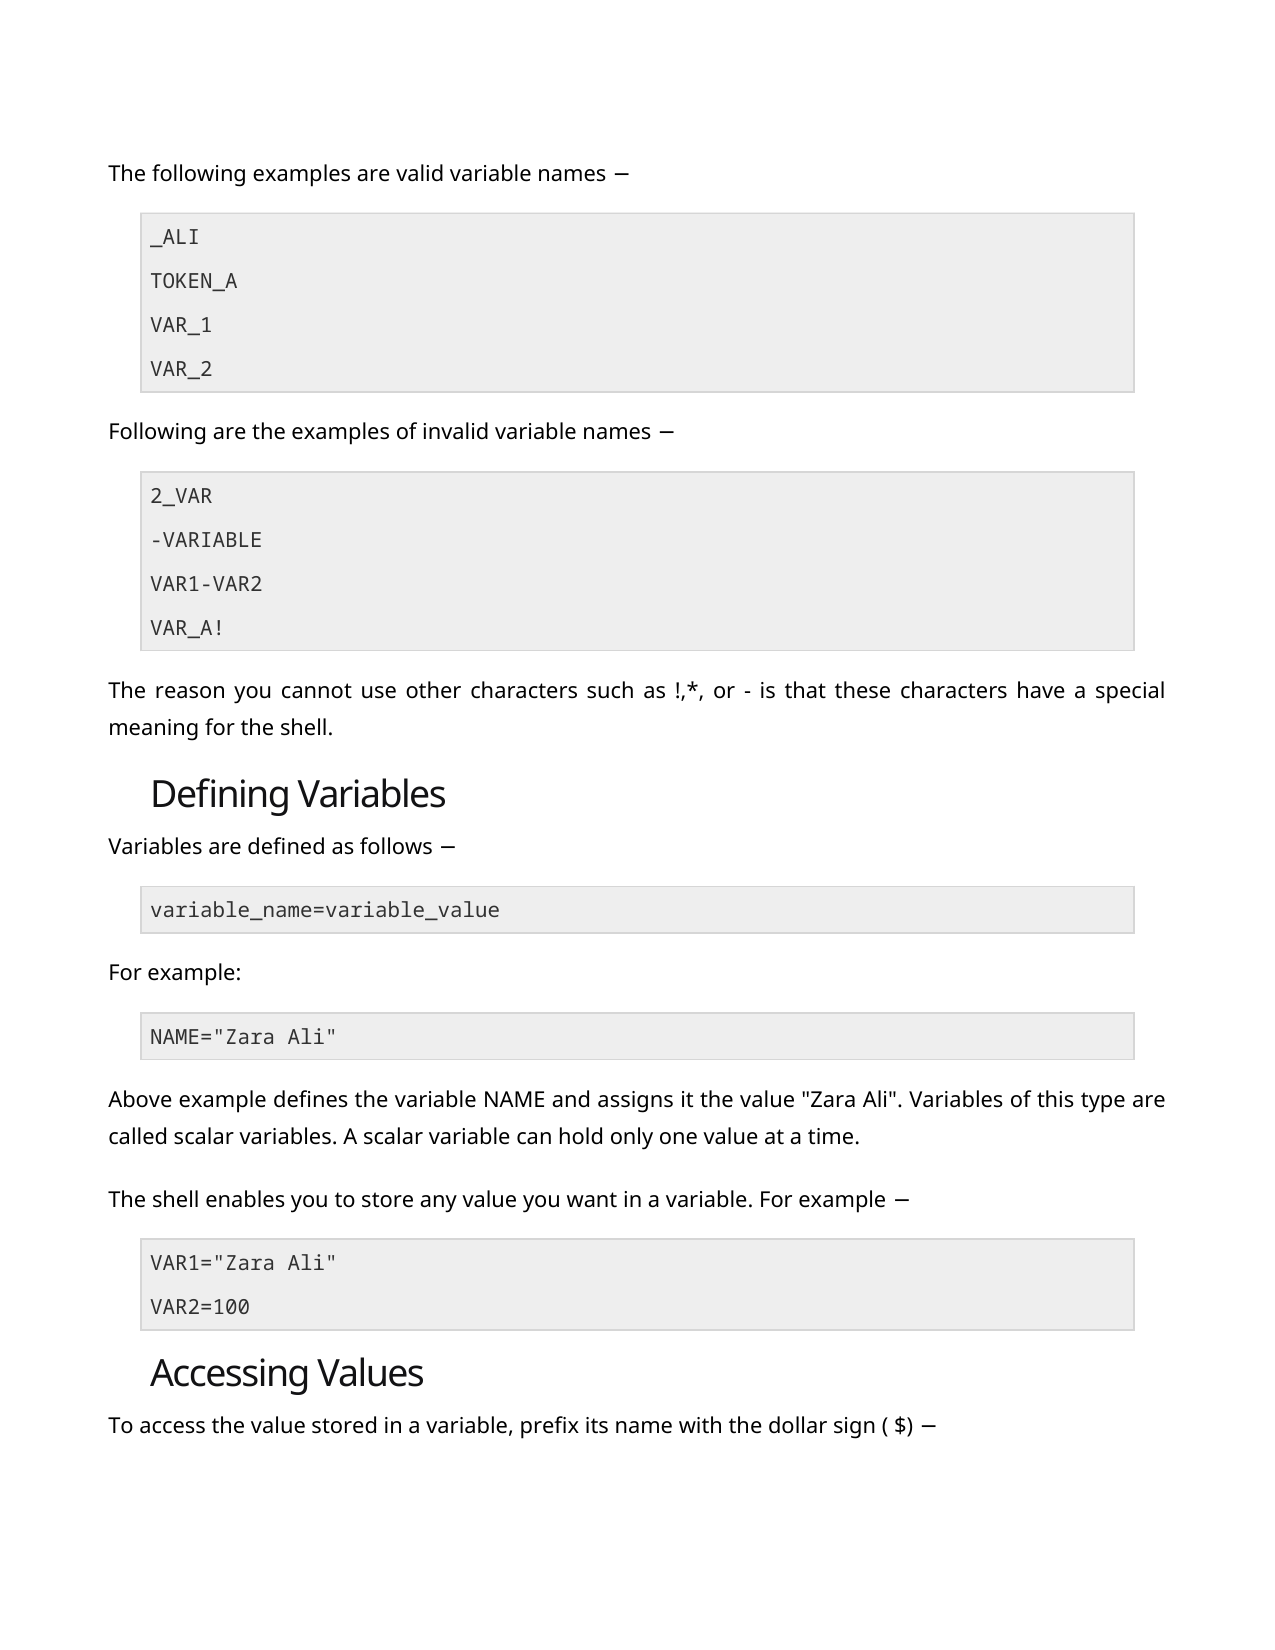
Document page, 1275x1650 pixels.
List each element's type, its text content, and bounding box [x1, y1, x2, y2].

text VAR1-VAR2 [142, 559, 1133, 597]
text _ALI [142, 214, 1133, 251]
text Above example defines the variable NAME and assigns it the value "Zara Ali". Variables of this type are called scalar variables. A scalar variable can hold only one value at a time. [108, 1076, 1167, 1151]
text VAR2=100 [142, 1282, 1133, 1329]
text Following are the examples of invalid variable names − [108, 408, 1167, 446]
text The reason you cannot use other characters such as !,*, or - is that these characters have a special meaning for the shell. [108, 667, 1167, 742]
text Variables are defined as follows − [108, 823, 1167, 861]
text The following examples are valid variable names − [108, 150, 1167, 187]
text The shell enables you to store any value you want in a variable. For example − [108, 1176, 1167, 1213]
text VAR1="Zara Ali" [142, 1240, 1133, 1277]
text VAR_A! [142, 603, 1133, 650]
text Defining Variables [150, 767, 1167, 818]
text -VARIABLE [142, 515, 1133, 553]
text VAR_2 [142, 345, 1133, 391]
text TOKEN_A [142, 257, 1133, 295]
text variable_name=variable_value [142, 887, 1133, 932]
text To access the value stored in a variable, prefix its name with the dollar sign ( $) − [108, 1402, 1167, 1440]
text Accessing Values [150, 1346, 1167, 1397]
text VAR_1 [142, 301, 1133, 339]
text 2_VAR [142, 473, 1133, 509]
text For example: [108, 949, 1167, 987]
text NAME="Zara Ali" [142, 1014, 1133, 1059]
